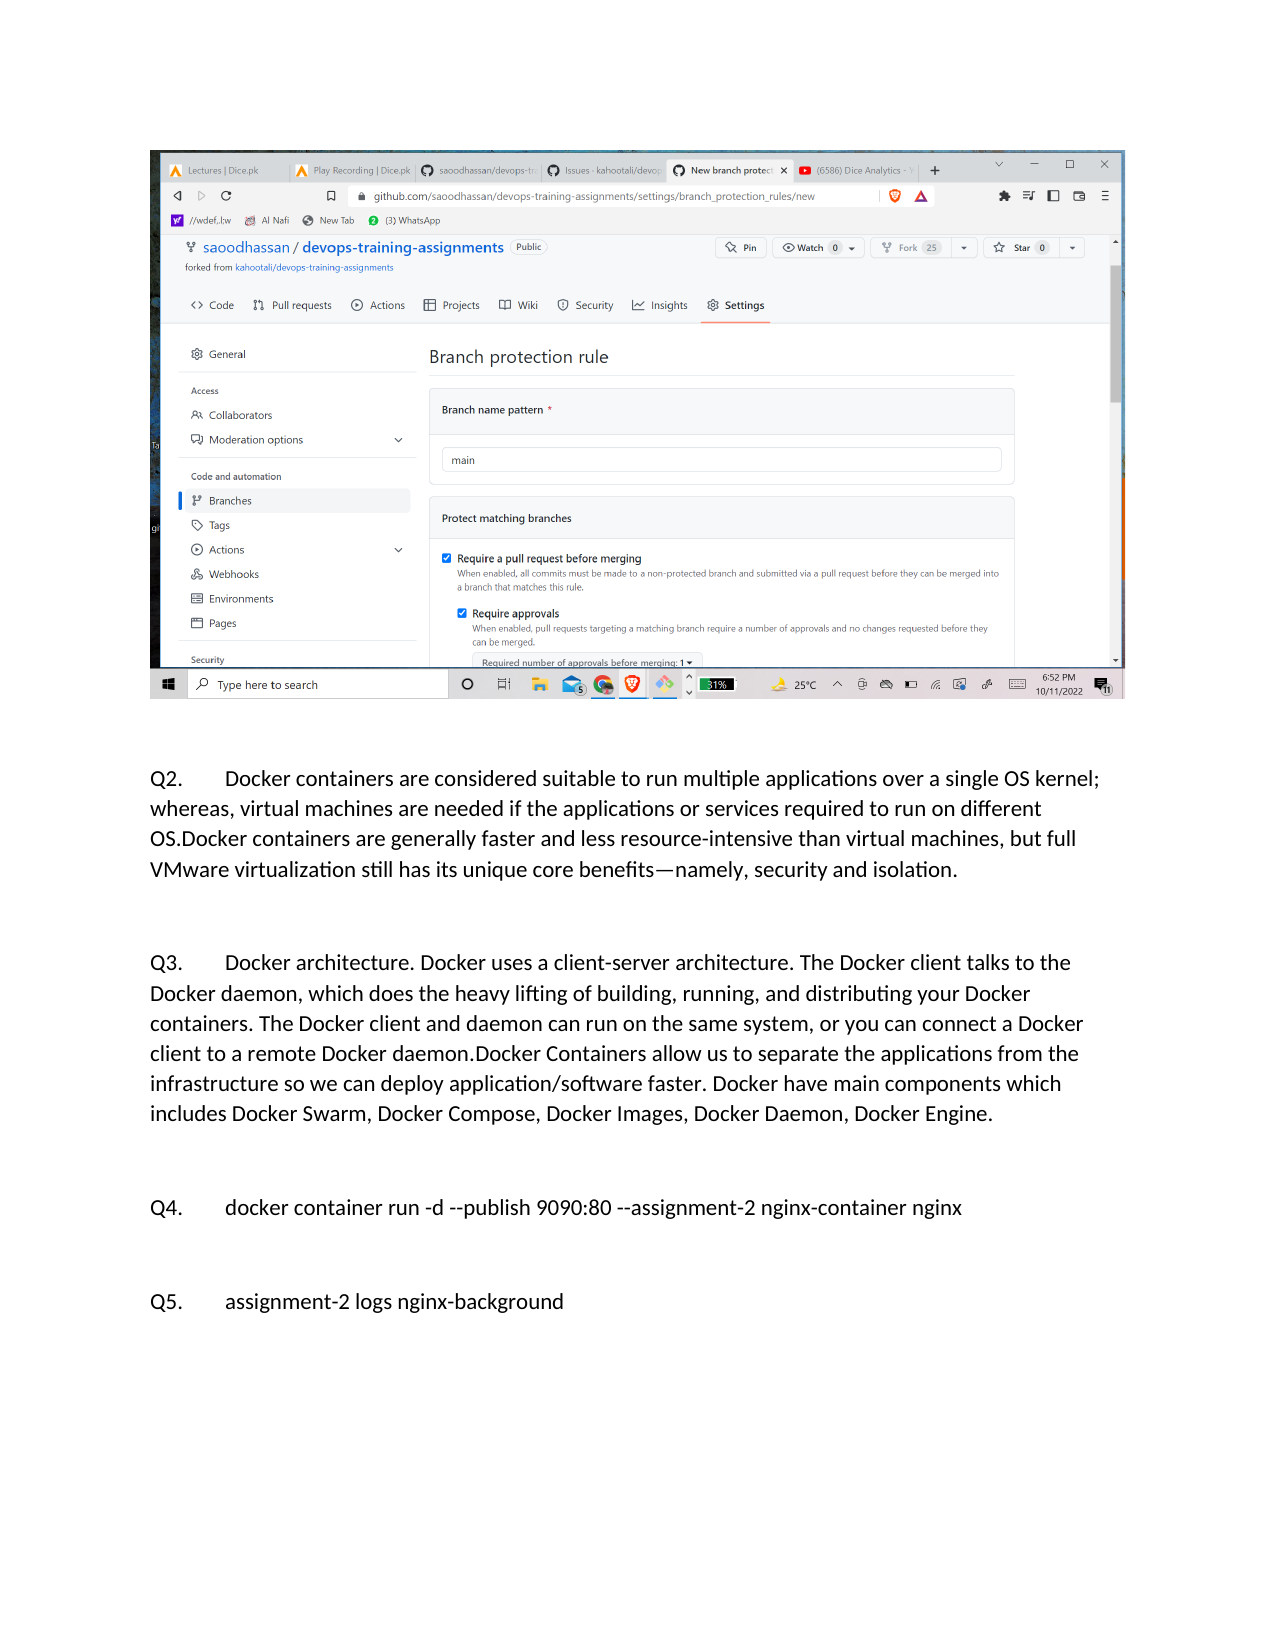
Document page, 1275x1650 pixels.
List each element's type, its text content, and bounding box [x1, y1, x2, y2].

text Q3. Docker architecture. Docker uses a client-server architecture. The Docker client talks to the Docker daemon, which does the heavy lifting of building, running, and distributing your Docker containers. The Docker client and daemon can run on the same system, or you can connect a Docker client to a remote Docker daemon.Docker Containers allow us to separate the applications from the infrastructure so we can deploy application/software faster. Docker have main components which includes Docker Swarm, Docker Compose, Docker Images, Docker Daemon, Docker Engine. [150, 948, 1125, 1128]
text Q2. Docker containers are considered suitable to run multiple applications over a single OS kernel; whereas, virtual machines are needed if the applications or services required to run on different OS.Docker containers are generally faster and less resource-intensive than virtual machines, but full VMware virtualization still has its unique core benefits—namely, security and isolation. [150, 764, 1125, 883]
picture [150, 150, 1125, 699]
text Q4. docker container run -d --publish 9090:80 --assignment-2 nginx-container nginx [150, 1193, 1125, 1221]
text Q5. assignment-2 logs nginx-background [150, 1287, 1125, 1315]
